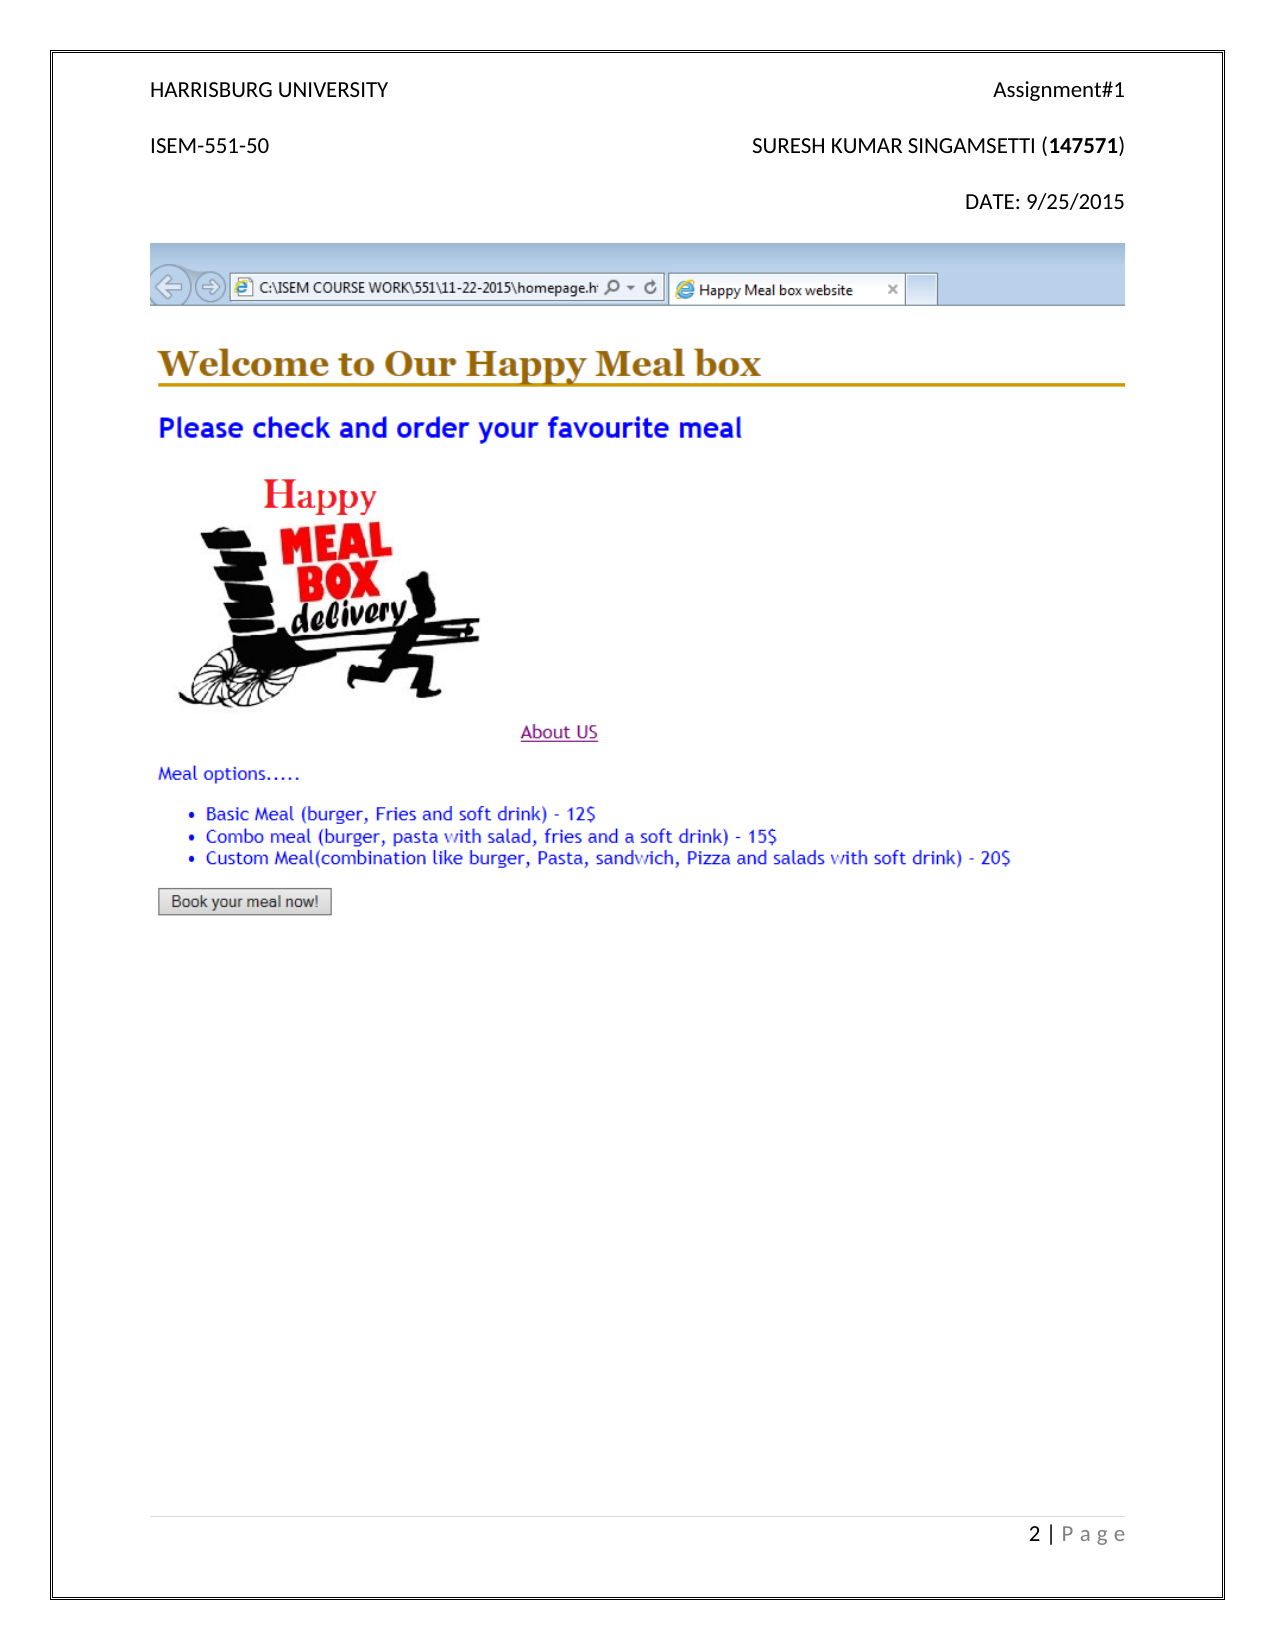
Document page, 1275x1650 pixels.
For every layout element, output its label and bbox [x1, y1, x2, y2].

picture [150, 243, 1125, 957]
